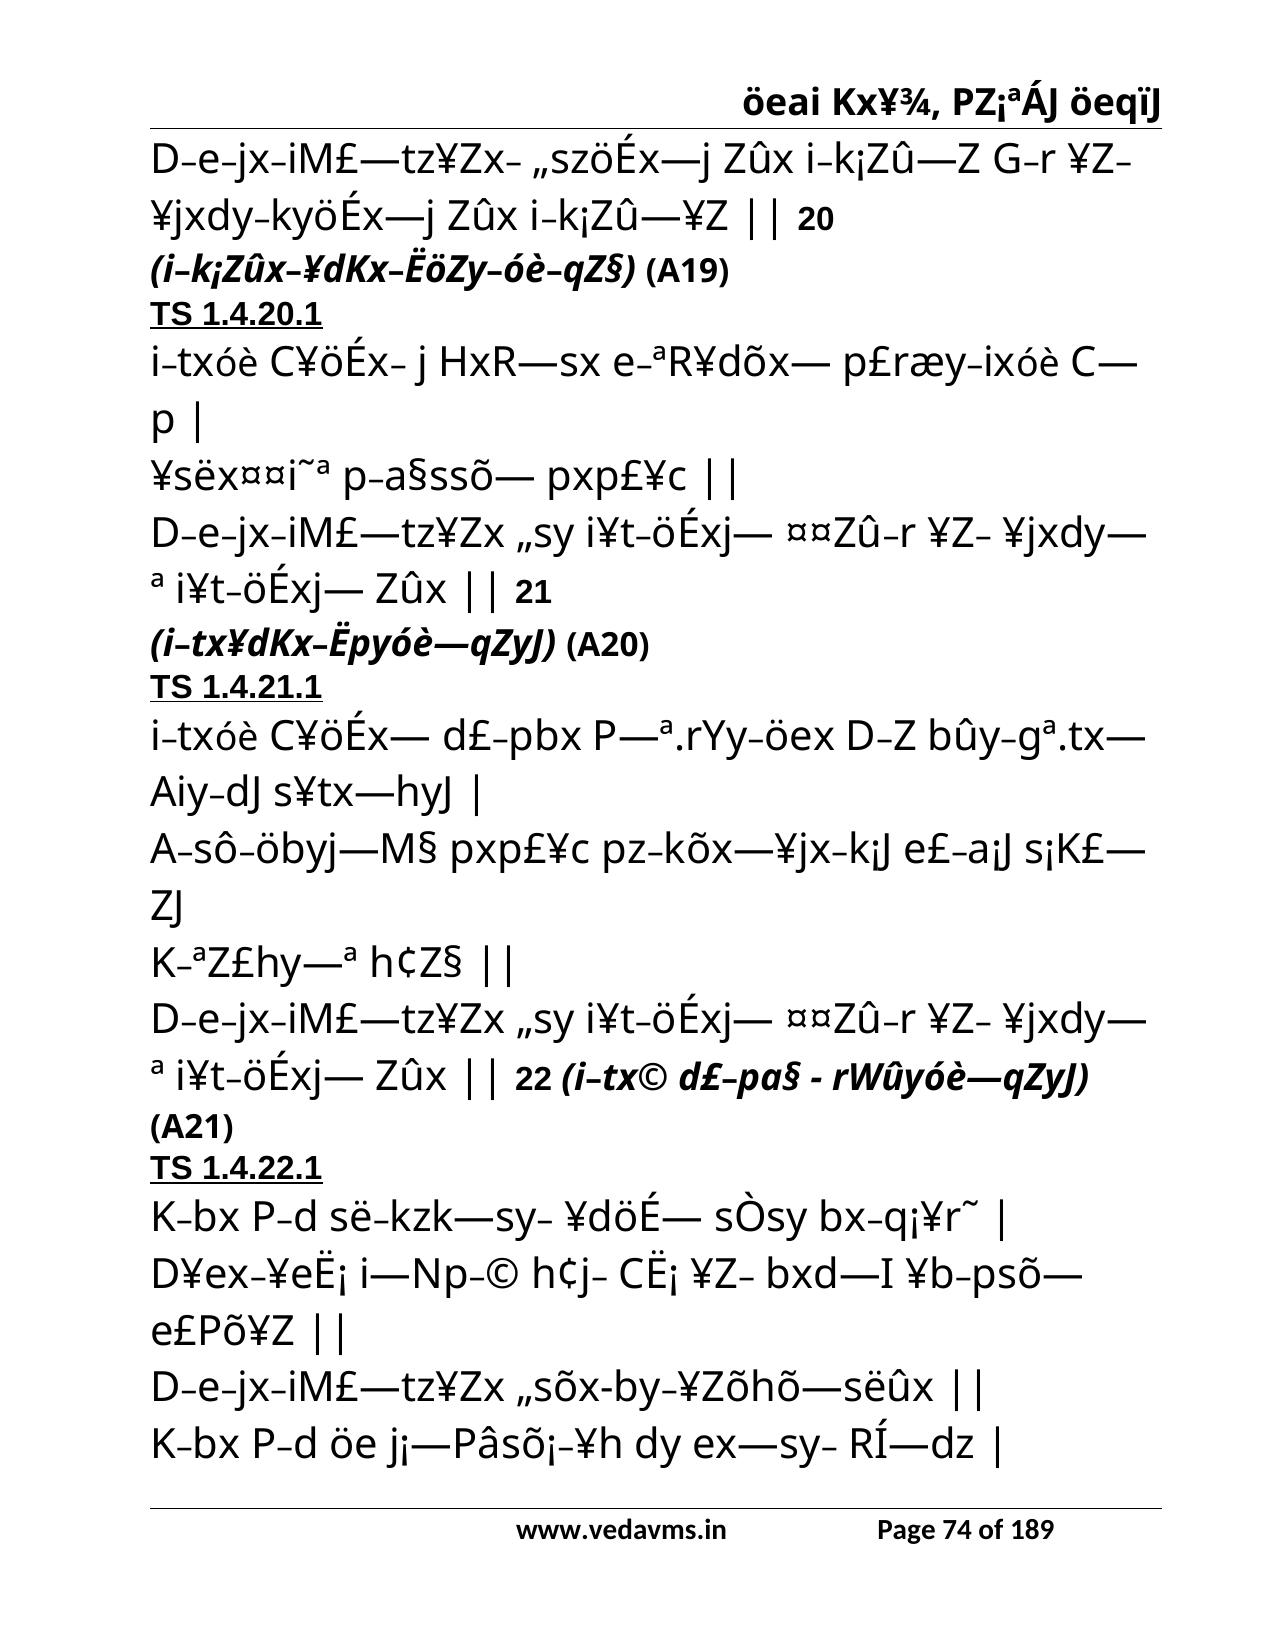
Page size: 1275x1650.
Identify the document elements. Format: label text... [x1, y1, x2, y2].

text TS 1.4.22.1 [150, 1148, 1162, 1187]
text TS 1.4.20.1 [150, 294, 1162, 332]
text K–ªZ£hy—ª h¢Z§ || [150, 933, 1162, 989]
text K–bx P–d së–kzk—sy– ¥döÉ— sÒsy bx–q¡¥r˜ | [150, 1187, 1162, 1243]
text A–sô–öbyj—M§ pxp£¥c pz–kõx—¥jx–k¡J e£–a¡J s¡K£—ZJ [150, 819, 1162, 933]
text Aiy–dJ s¥tx—hyJ | [150, 762, 1162, 819]
text D–e–jx–iM£—tz¥Zx „sy i¥t–öÉxj— ¤¤Zû–r ¥Z– ¥jxdy—ª i¥t–öÉxj— Zûx || 22 (i–tx© d£–pa§ - rWûyóè—qZyJ) (A21) [150, 989, 1162, 1148]
text TS 1.4.21.1 [150, 667, 1162, 706]
text D–e–jx–iM£—tz¥Zx „sy i¥t–öÉxj— ¤¤Zû–r ¥Z– ¥jxdy—ª i¥t–öÉxj— Zûx || 21 [150, 502, 1162, 616]
text K–bx P–d öe j¡—Pâsõ¡–¥h dy ex—sy– RÍ—dz | [150, 1414, 1162, 1471]
text i–txóè C¥öÉx– j HxR—sx e–ªR¥dõx— p£ræy–ixóè C—p | [150, 332, 1162, 446]
text i–txóè C¥öÉx— d£–pbx P—ª.rYy–öex D–Z bûy–gª.tx— [150, 706, 1162, 762]
text (i–k¡Zûx–¥dKx–ËöZy–óè–qZ§) (A19) [150, 243, 1162, 294]
text D–e–jx–iM£—tz¥Zx– „szöÉx—j Zûx i–k¡Zû—Z G–r ¥Z– ¥jxdy–kyöÉx—j Zûx i–k¡Zû—¥Z || 20 [150, 129, 1162, 243]
text (i–tx¥dKx–Ëpyóè—qZyJ) (A20) [150, 616, 1162, 667]
text D¥ex–¥eË¡ i—Np–© h¢j– CË¡ ¥Z– bxd—I ¥b–psõ— e£Põ¥Z || [150, 1243, 1162, 1357]
text ¥sëx¤¤i˜ª p–a§ssõ— pxp£¥c || [150, 446, 1162, 502]
text D–e–jx–iM£—tz¥Zx „sõx-by–¥Zõhõ—sëûx || [150, 1357, 1162, 1414]
